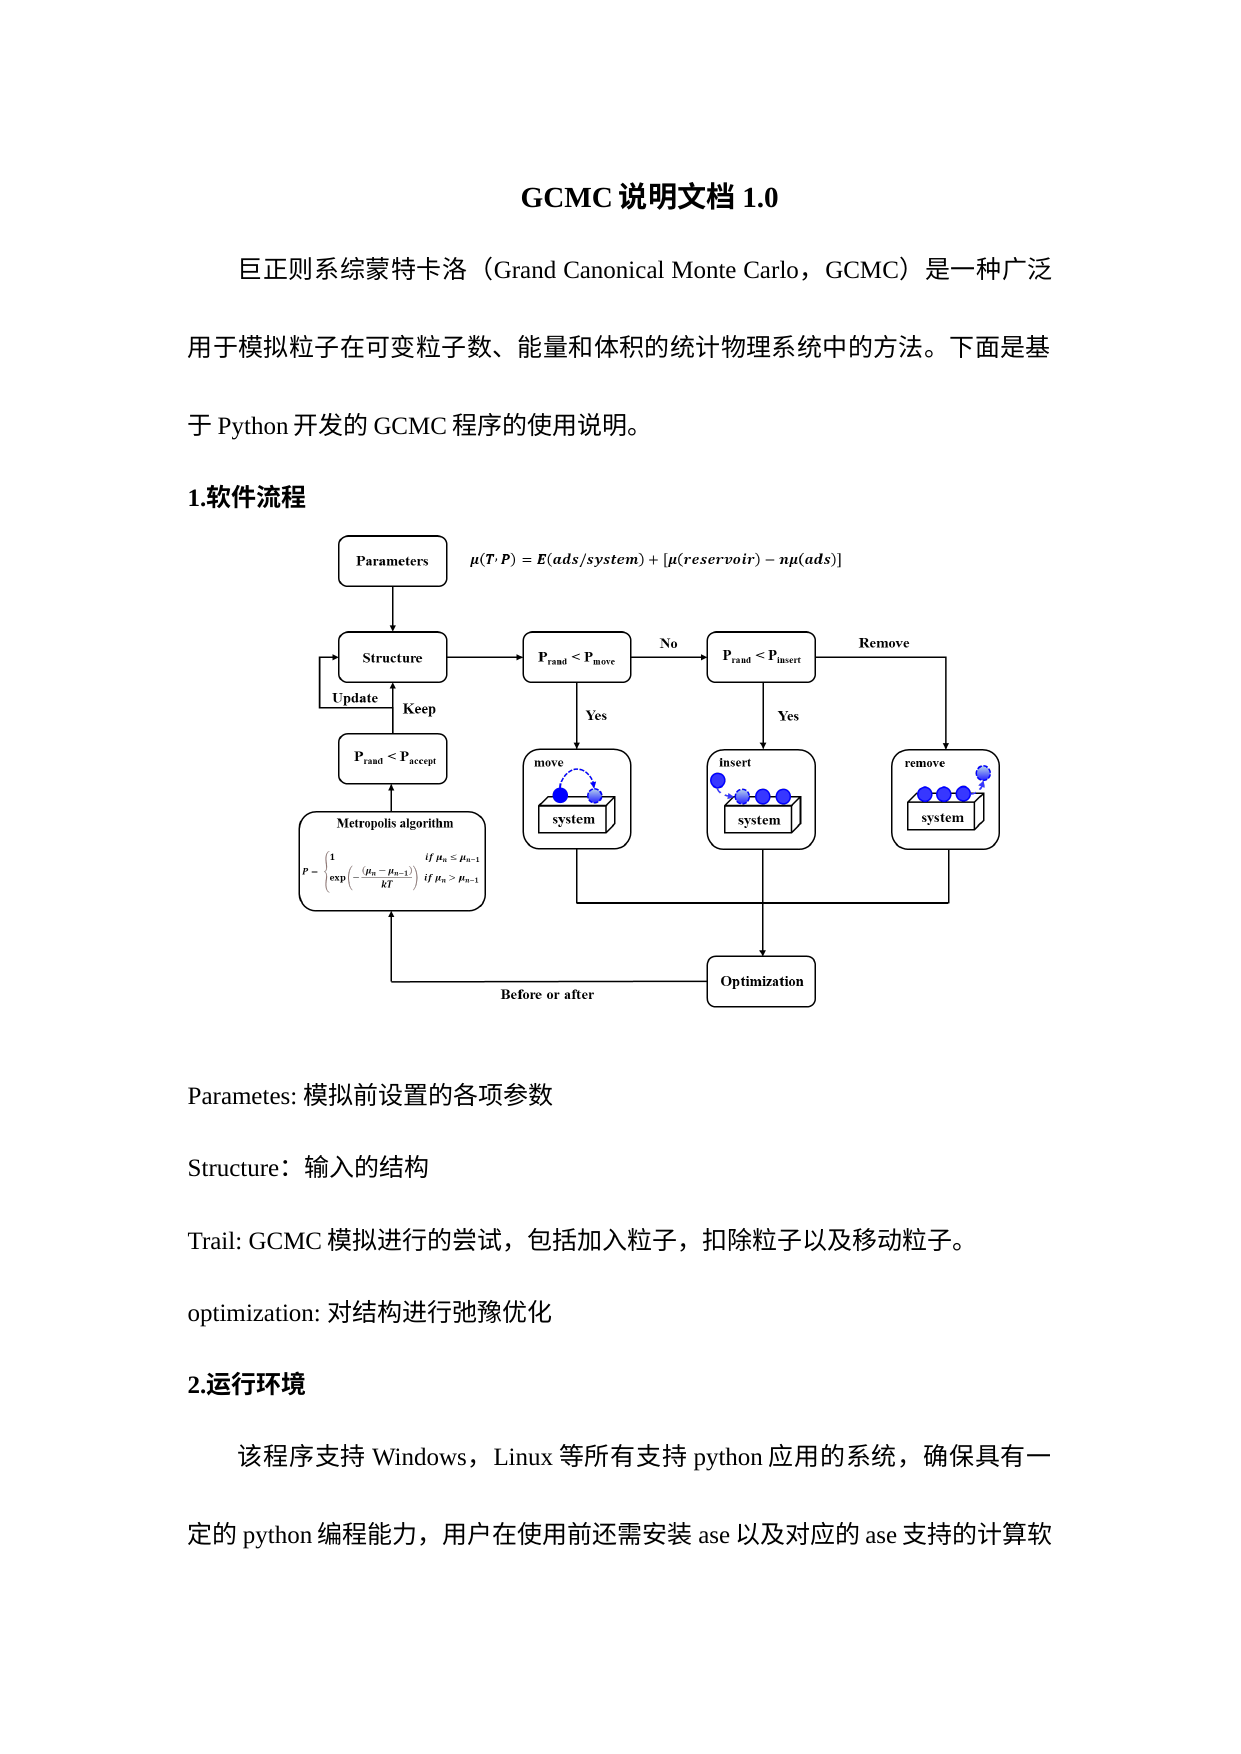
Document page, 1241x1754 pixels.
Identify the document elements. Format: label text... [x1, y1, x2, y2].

picture [240, 535, 1000, 1038]
text Structure：输入的结构 [187, 1133, 1053, 1198]
text 2.运行环境 [187, 1350, 1053, 1415]
text optimization: 对结构进行弛豫优化 [187, 1278, 1053, 1343]
text Trail: GCMC模拟进行的尝试，包括加入粒子，扣除粒子以及移动粒子。 [187, 1206, 1053, 1271]
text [187, 1422, 1053, 1565]
text Parametes: 模拟前设置的各项参数 [187, 1061, 1053, 1126]
text 1.软件流程 [187, 463, 1053, 528]
text 巨正则系综蒙特卡洛（Grand Canonical Monte Carlo，GCMC）是一种广泛用于模拟粒子在可变粒子数、能量和体积的统计物理系统中的方法。下面是基于Python开发的GCMC程序的使用说明。 [187, 235, 1053, 456]
text GCMC说明文档 1.0 [187, 162, 1053, 227]
